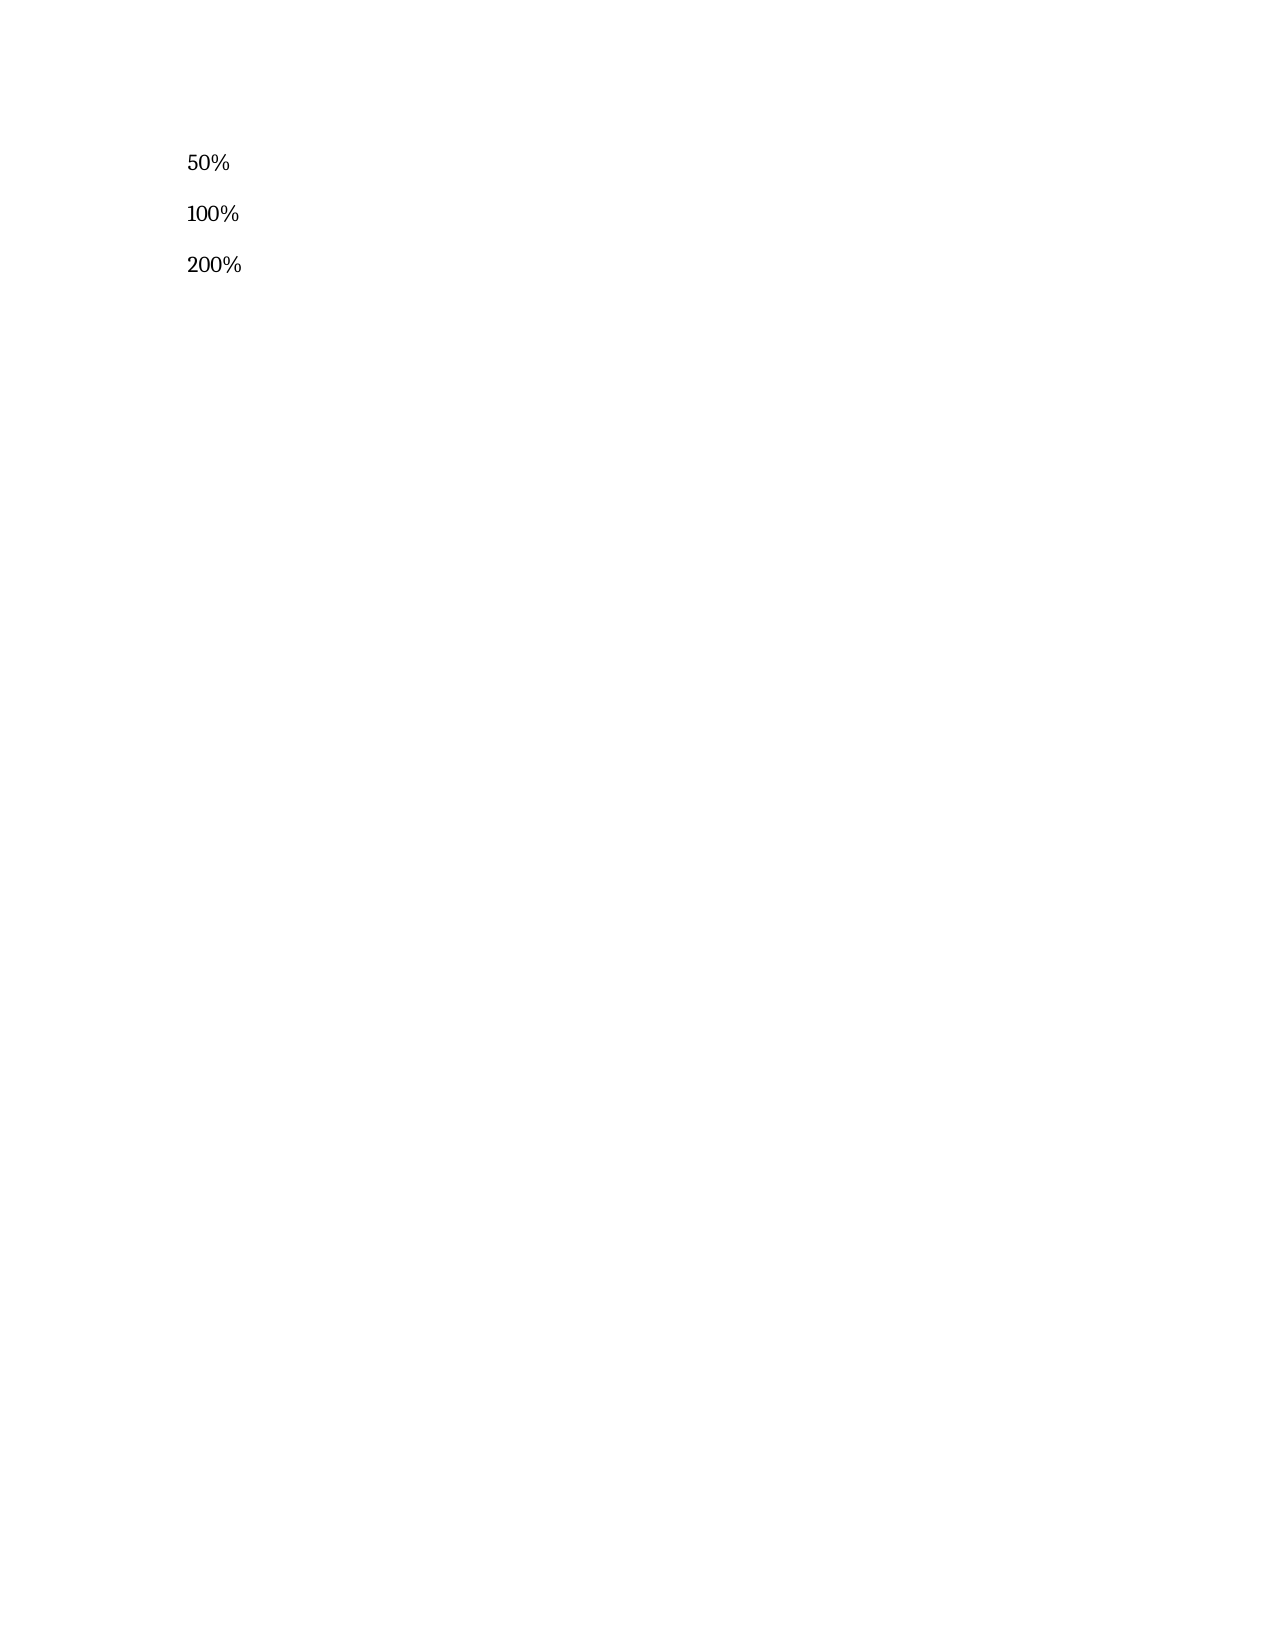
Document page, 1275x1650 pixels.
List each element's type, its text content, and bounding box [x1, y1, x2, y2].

text 50% [187, 150, 1087, 176]
text 200% [187, 252, 1087, 278]
text 100% [187, 201, 1087, 227]
